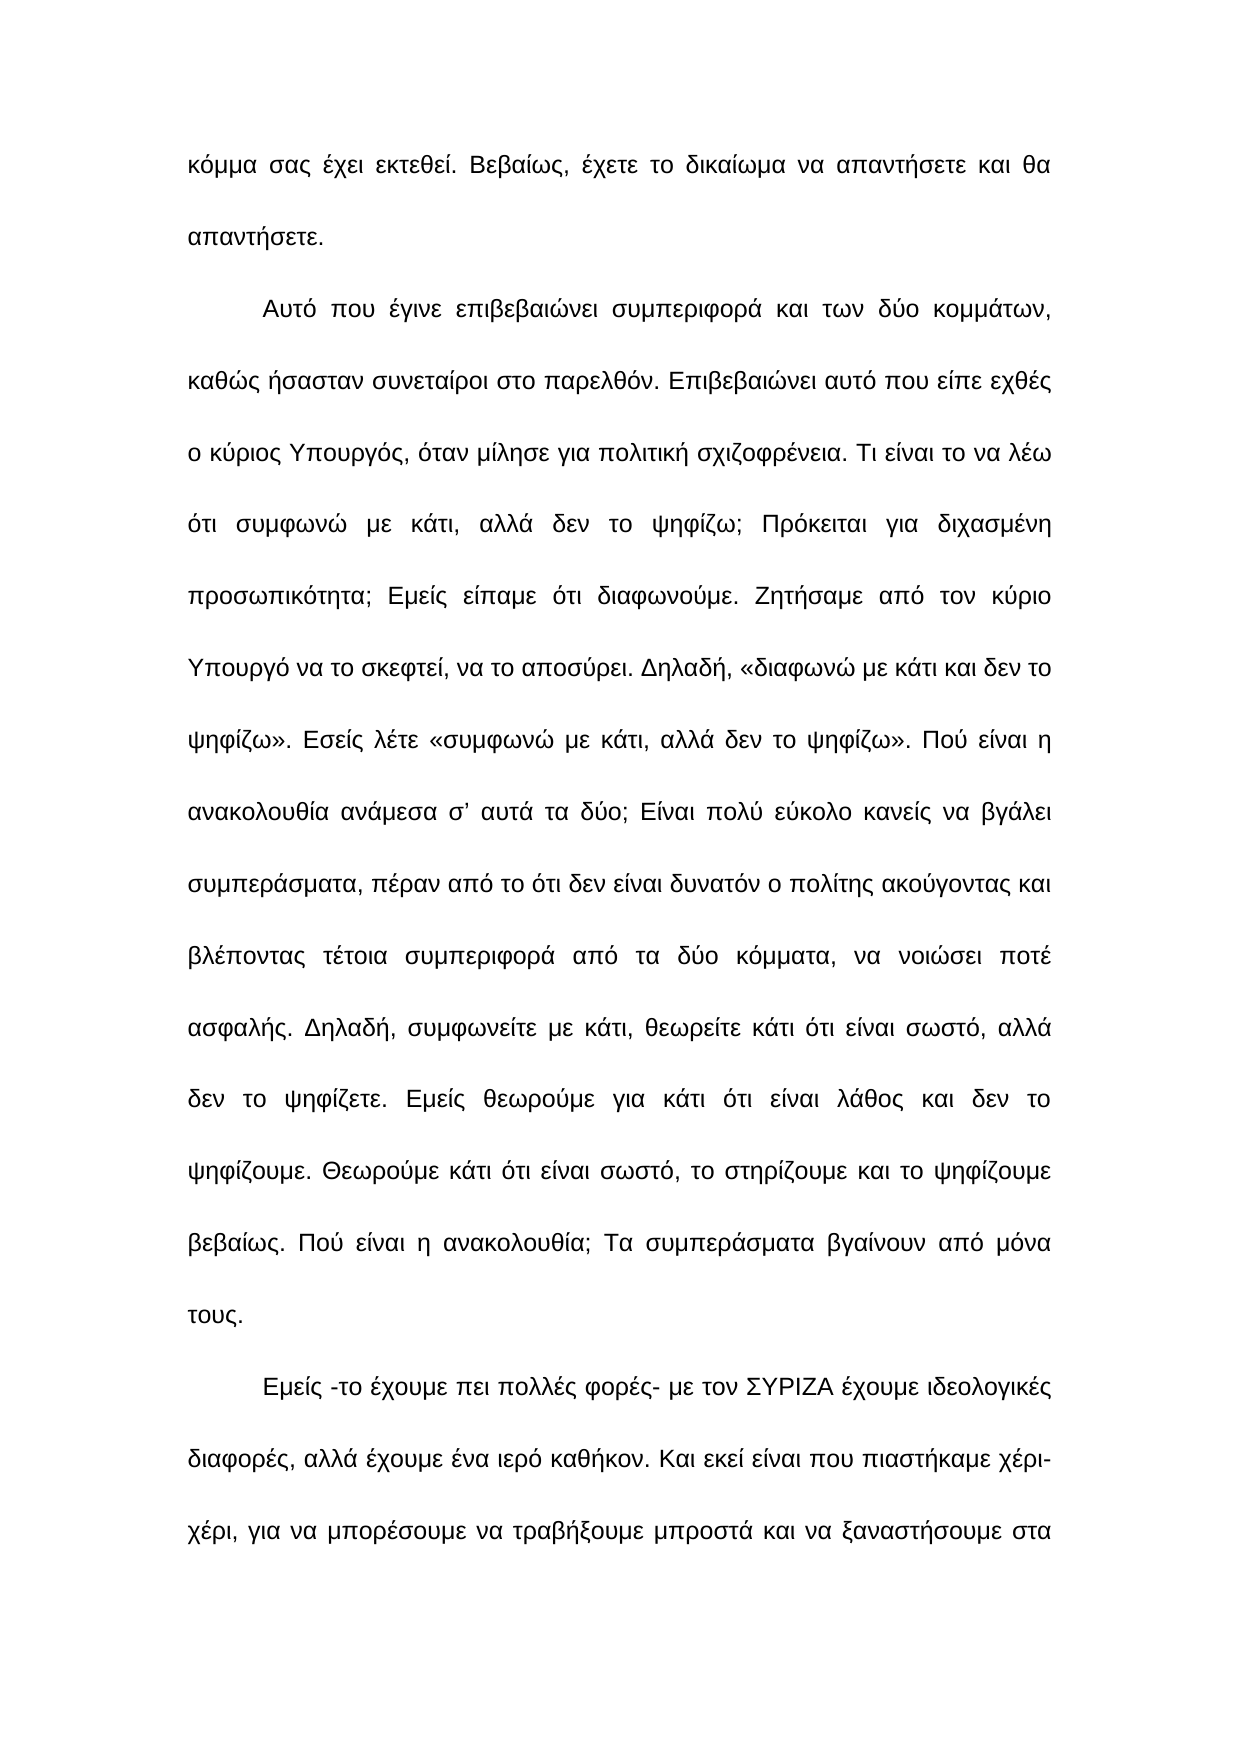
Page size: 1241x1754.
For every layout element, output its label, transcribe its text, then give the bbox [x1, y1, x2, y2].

text Αυτό που έγινε επιβεβαιώνει συμπεριφορά και των δύο κομμάτων, καθώς ήσασταν συνεταίροι στο παρελθόν. Επιβεβαιώνει αυτό που είπε εχθές ο κύριος Υπουργός, όταν μίλησε για πολιτική σχιζοφρένεια. Τι είναι το να λέω ότι συμφωνώ με κάτι, αλλά δεν το ψηφίζω; Πρόκειται για διχασμένη προσωπικότητα; Εμείς είπαμε ότι διαφωνούμε. Ζητήσαμε από τον κύριο Υπουργό να το σκεφτεί, να το αποσύρει. Δηλαδή, «διαφωνώ με κάτι και δεν το ψηφίζω». Εσείς λέτε «συμφωνώ με κάτι, αλλά δεν το ψηφίζω». Πού είναι η ανακολουθία ανάμεσα σ’ αυτά τα δύο; Είναι πολύ εύκολο κανείς να βγάλει συμπεράσματα, πέραν από το ότι δεν είναι δυνατόν ο πολίτης ακούγοντας και βλέποντας τέτοια συμπεριφορά από τα δύο κόμματα, να νοιώσει ποτέ ασφαλής. Δηλαδή, συμφωνείτε με κάτι, θεωρείτε κάτι ότι είναι σωστό, αλλά δεν το ψηφίζετε. Εμείς θεωρούμε για κάτι ότι είναι λάθος και δεν το ψηφίζουμε. Θεωρούμε κάτι ότι είναι σωστό, το στηρίζουμε και το ψηφίζουμε βεβαίως. Πού είναι η ανακολουθία; Τα συμπεράσματα βγαίνουν από μόνα τους. [187, 294, 1053, 1329]
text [187, 1372, 1053, 1544]
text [187, 150, 1053, 251]
